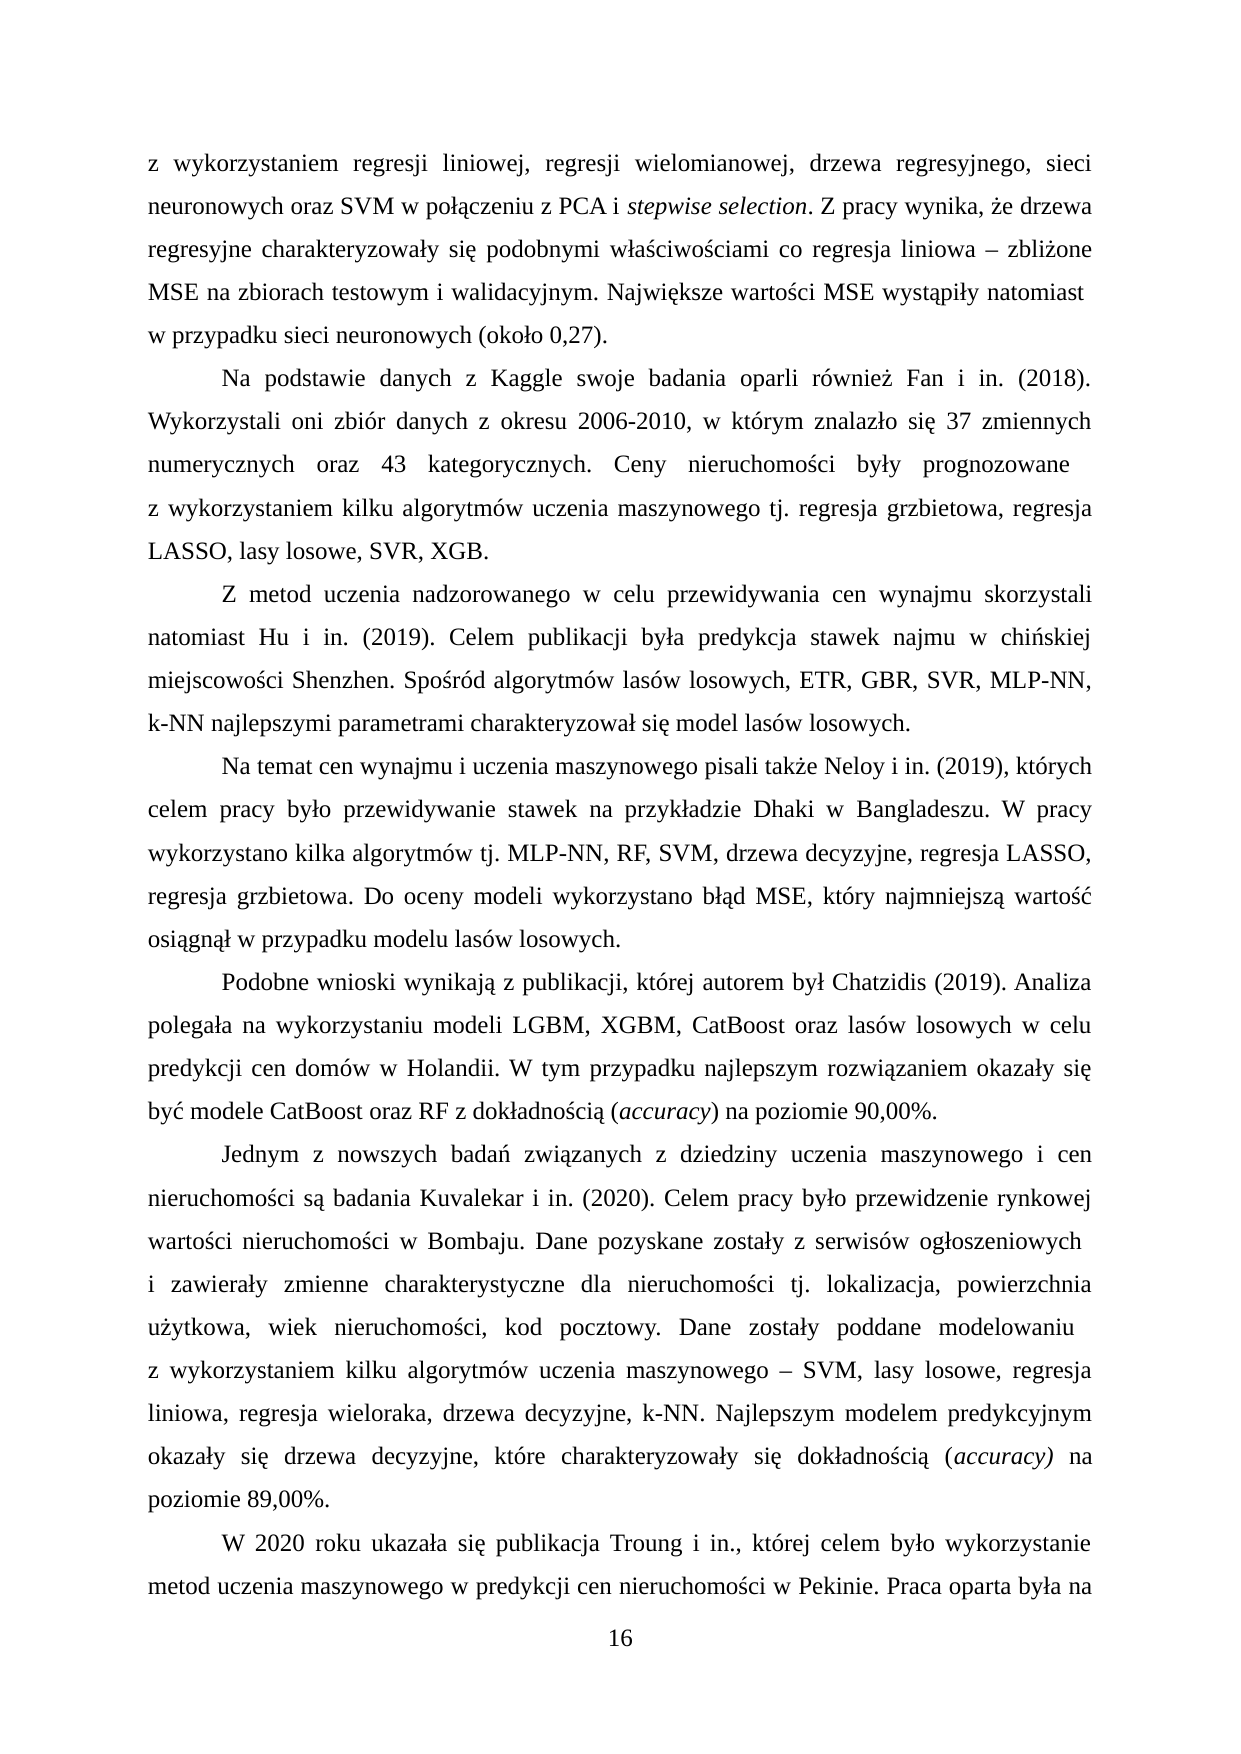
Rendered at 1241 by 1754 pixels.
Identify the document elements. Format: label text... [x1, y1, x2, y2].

text Jednym z nowszych badań związanych z dziedziny uczenia maszynowego i cen nieruchomości są badania Kuvalekar i in. (2020). Celem pracy było przewidzenie rynkowej wartości nieruchomości w Bombaju. Dane pozyskane zostały z serwisów ogłoszeniowych i zawierały zmienne charakterystyczne dla nieruchomości tj. lokalizacja, powierzchnia użytkowa, wiek nieruchomości, kod pocztowy. Dane zostały poddane modelowaniu z wykorzystaniem kilku algorytmów uczenia maszynowego – SVM, lasy losowe, regresja liniowa, regresja wieloraka, drzewa decyzyjne, k-NN. Najlepszym modelem predykcyjnym okazały się drzewa decyzyjne, które charakteryzowały się dokładnością (accuracy) na poziomie 89,00%. [148, 1139, 1093, 1513]
text Na podstawie danych z Kaggle swoje badania oparli również Fan i in. (2018). Wykorzystali oni zbiór danych z okresu 2006-2010, w którym znalazło się 37 zmiennych numerycznych oraz 43 kategorycznych. Ceny nieruchomości były prognozowane z wykorzystaniem kilku algorytmów uczenia maszynowego tj. regresja grzbietowa, regresja LASSO, lasy losowe, SVR, XGB. [148, 363, 1093, 564]
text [148, 148, 1093, 349]
text Podobne wnioski wynikają z publikacji, której autorem był Chatzidis (2019). Analiza polegała na wykorzystaniu modeli LGBM, XGBM, CatBoost oraz lasów losowych w celu predykcji cen domów w Holandii. W tym przypadku najlepszym rozwiązaniem okazały się być modele CatBoost oraz RF z dokładnością (accuracy) na poziomie 90,00%. [148, 967, 1093, 1125]
text Z metod uczenia nadzorowanego w celu przewidywania cen wynajmu skorzystali natomiast Hu i in. (2019). Celem publikacji była predykcja stawek najmu w chińskiej miejscowości Shenzhen. Spośród algorytmów lasów losowych, ETR, GBR, SVR, MLP-NN, k-NN najlepszymi parametrami charakteryzował się model lasów losowych. [148, 579, 1093, 737]
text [148, 1528, 1093, 1599]
text Na temat cen wynajmu i uczenia maszynowego pisali także Neloy i in. (2019), których celem pracy było przewidywanie stawek na przykładzie Dhaki w Bangladeszu. W pracy wykorzystano kilka algorytmów tj. MLP-NN, RF, SVM, drzewa decyzyjne, regresja LASSO, regresja grzbietowa. Do oceny modeli wykorzystano błąd MSE, który najmniejszą wartość osiągnął w przypadku modelu lasów losowych. [148, 751, 1093, 953]
